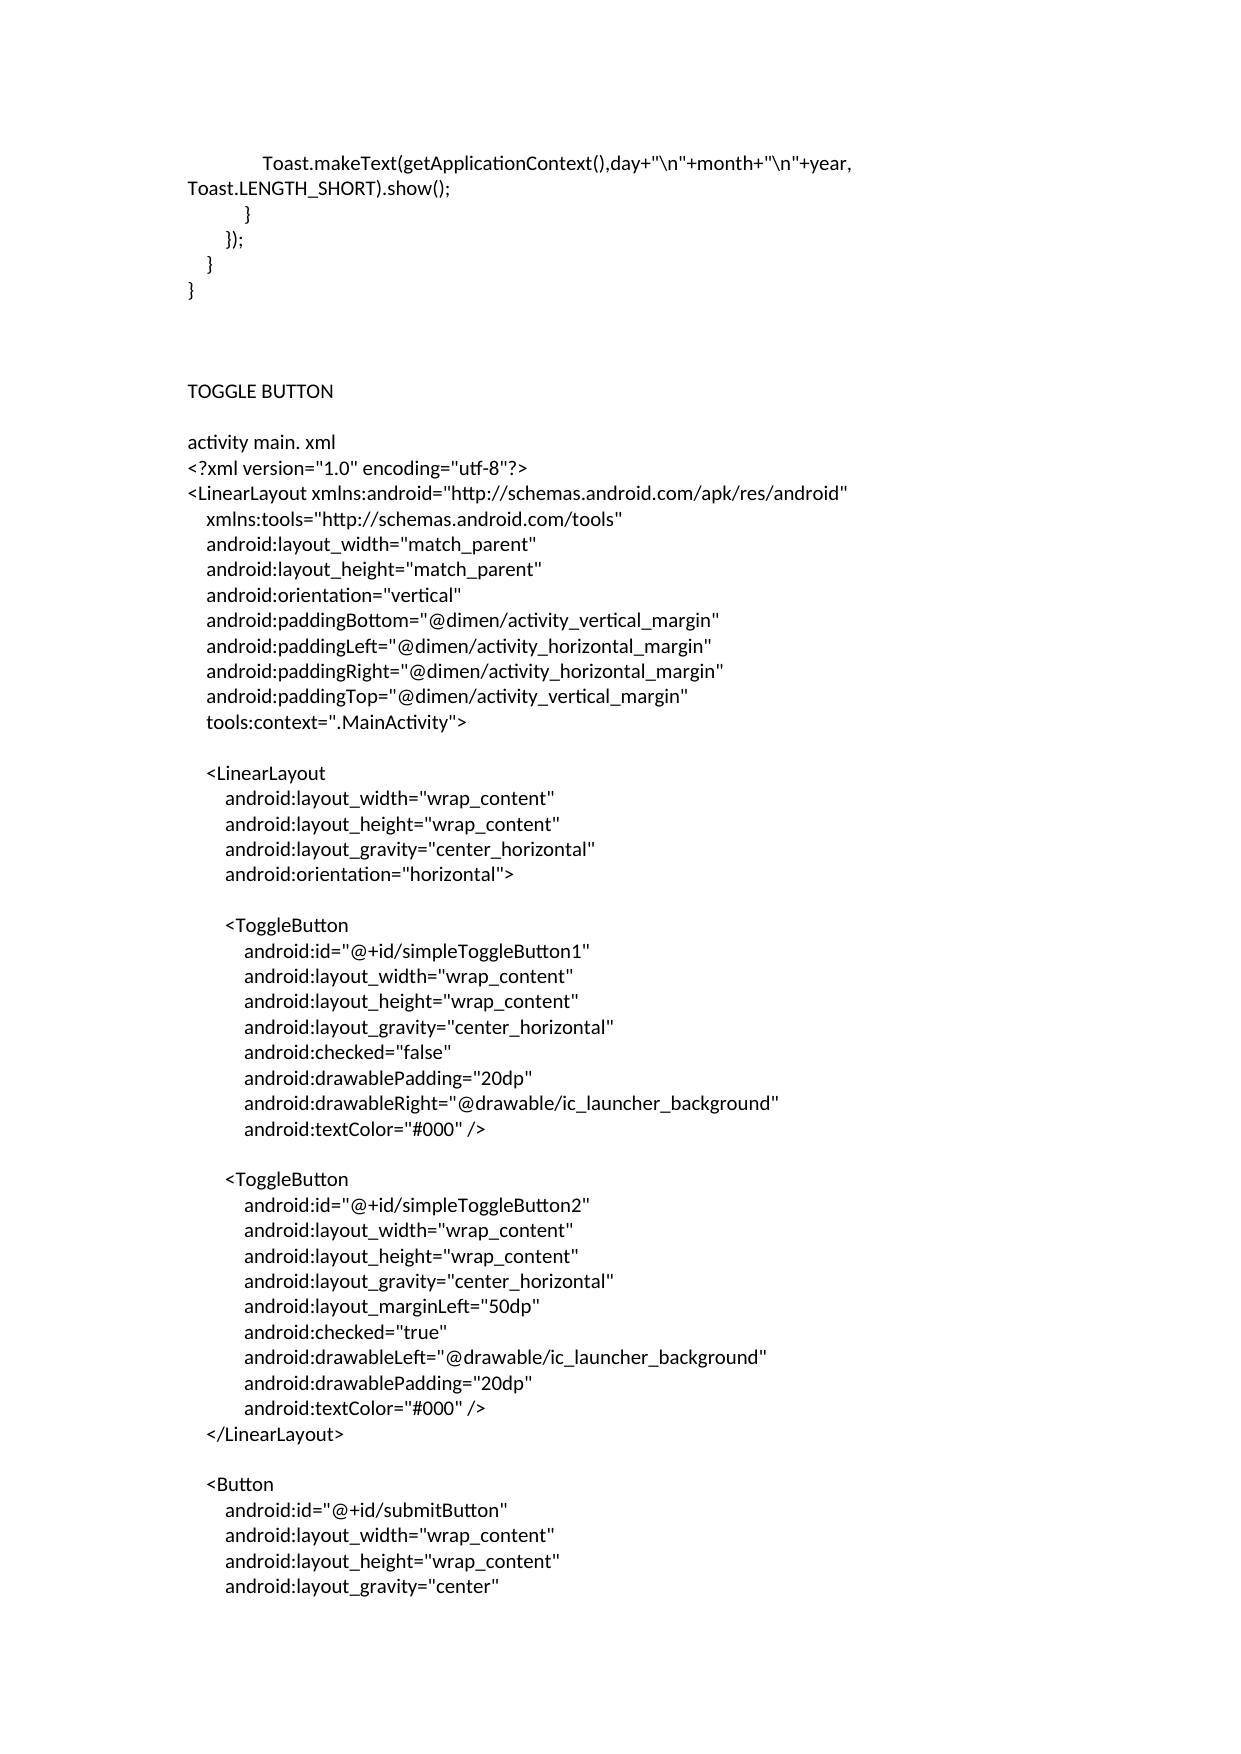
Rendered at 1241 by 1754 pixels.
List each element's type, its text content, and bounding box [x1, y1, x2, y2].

text }); [187, 226, 1053, 252]
text } [187, 252, 1053, 277]
text android:paddingLeft="@dimen/activity_horizontal_margin" [187, 633, 1053, 658]
text <LinearLayout xmlns:android="http://schemas.android.com/apk/res/android" [187, 480, 1053, 506]
text android:drawablePadding="20dp" [187, 1065, 1053, 1090]
text android:layout_width="wrap_content" [187, 1217, 1053, 1243]
text android:orientation="vertical" [187, 582, 1053, 607]
text <Button [187, 1472, 1053, 1497]
text android:textColor="#000" /> [187, 1395, 1053, 1421]
text android:paddingTop="@dimen/activity_vertical_margin" [187, 684, 1053, 709]
text TOGGLE BUTTON [187, 379, 1053, 404]
text android:layout_width="wrap_content" [187, 963, 1053, 989]
text android:layout_gravity="center_horizontal" [187, 836, 1053, 862]
text android:orientation="horizontal"> [187, 862, 1053, 887]
text android:paddingBottom="@dimen/activity_vertical_margin" [187, 607, 1053, 633]
text android:layout_height="wrap_content" [187, 989, 1053, 1014]
text android:layout_height="wrap_content" [187, 811, 1053, 836]
text android:layout_height="match_parent" [187, 557, 1053, 582]
text android:layout_gravity="center" [187, 1573, 1053, 1599]
text android:id="@+id/simpleToggleButton2" [187, 1192, 1053, 1217]
text android:layout_width="wrap_content" [187, 785, 1053, 811]
text </LinearLayout> [187, 1421, 1053, 1446]
text } [187, 201, 1053, 226]
text <ToggleButton [187, 1167, 1053, 1192]
text android:checked="false" [187, 1039, 1053, 1065]
text android:layout_width="match_parent" [187, 531, 1053, 557]
text android:drawableRight="@drawable/ic_launcher_background" [187, 1090, 1053, 1116]
text android:layout_width="wrap_content" [187, 1522, 1053, 1548]
text <?xml version="1.0" encoding="utf-8"?> [187, 455, 1053, 480]
text xmlns:tools="http://schemas.android.com/tools" [187, 506, 1053, 531]
text android:layout_height="wrap_content" [187, 1548, 1053, 1573]
text android:id="@+id/simpleToggleButton1" [187, 938, 1053, 963]
text <ToggleButton [187, 912, 1053, 938]
text } [187, 277, 1053, 302]
text tools:context=".MainActivity"> [187, 709, 1053, 734]
text android:layout_gravity="center_horizontal" [187, 1268, 1053, 1294]
text android:paddingRight="@dimen/activity_horizontal_margin" [187, 658, 1053, 684]
text <LinearLayout [187, 760, 1053, 785]
text android:textColor="#000" /> [187, 1116, 1053, 1141]
text Toast.makeText(getApplicationContext(),day+"\n"+month+"\n"+year, Toast.LENGTH_SHORT).show(); [187, 150, 1053, 201]
text android:layout_height="wrap_content" [187, 1243, 1053, 1268]
text android:drawableLeft="@drawable/ic_launcher_background" [187, 1344, 1053, 1370]
text android:checked="true" [187, 1319, 1053, 1344]
text activity main. xml [187, 429, 1053, 455]
text android:drawablePadding="20dp" [187, 1370, 1053, 1395]
text android:id="@+id/submitButton" [187, 1497, 1053, 1522]
text android:layout_marginLeft="50dp" [187, 1294, 1053, 1319]
text android:layout_gravity="center_horizontal" [187, 1014, 1053, 1039]
